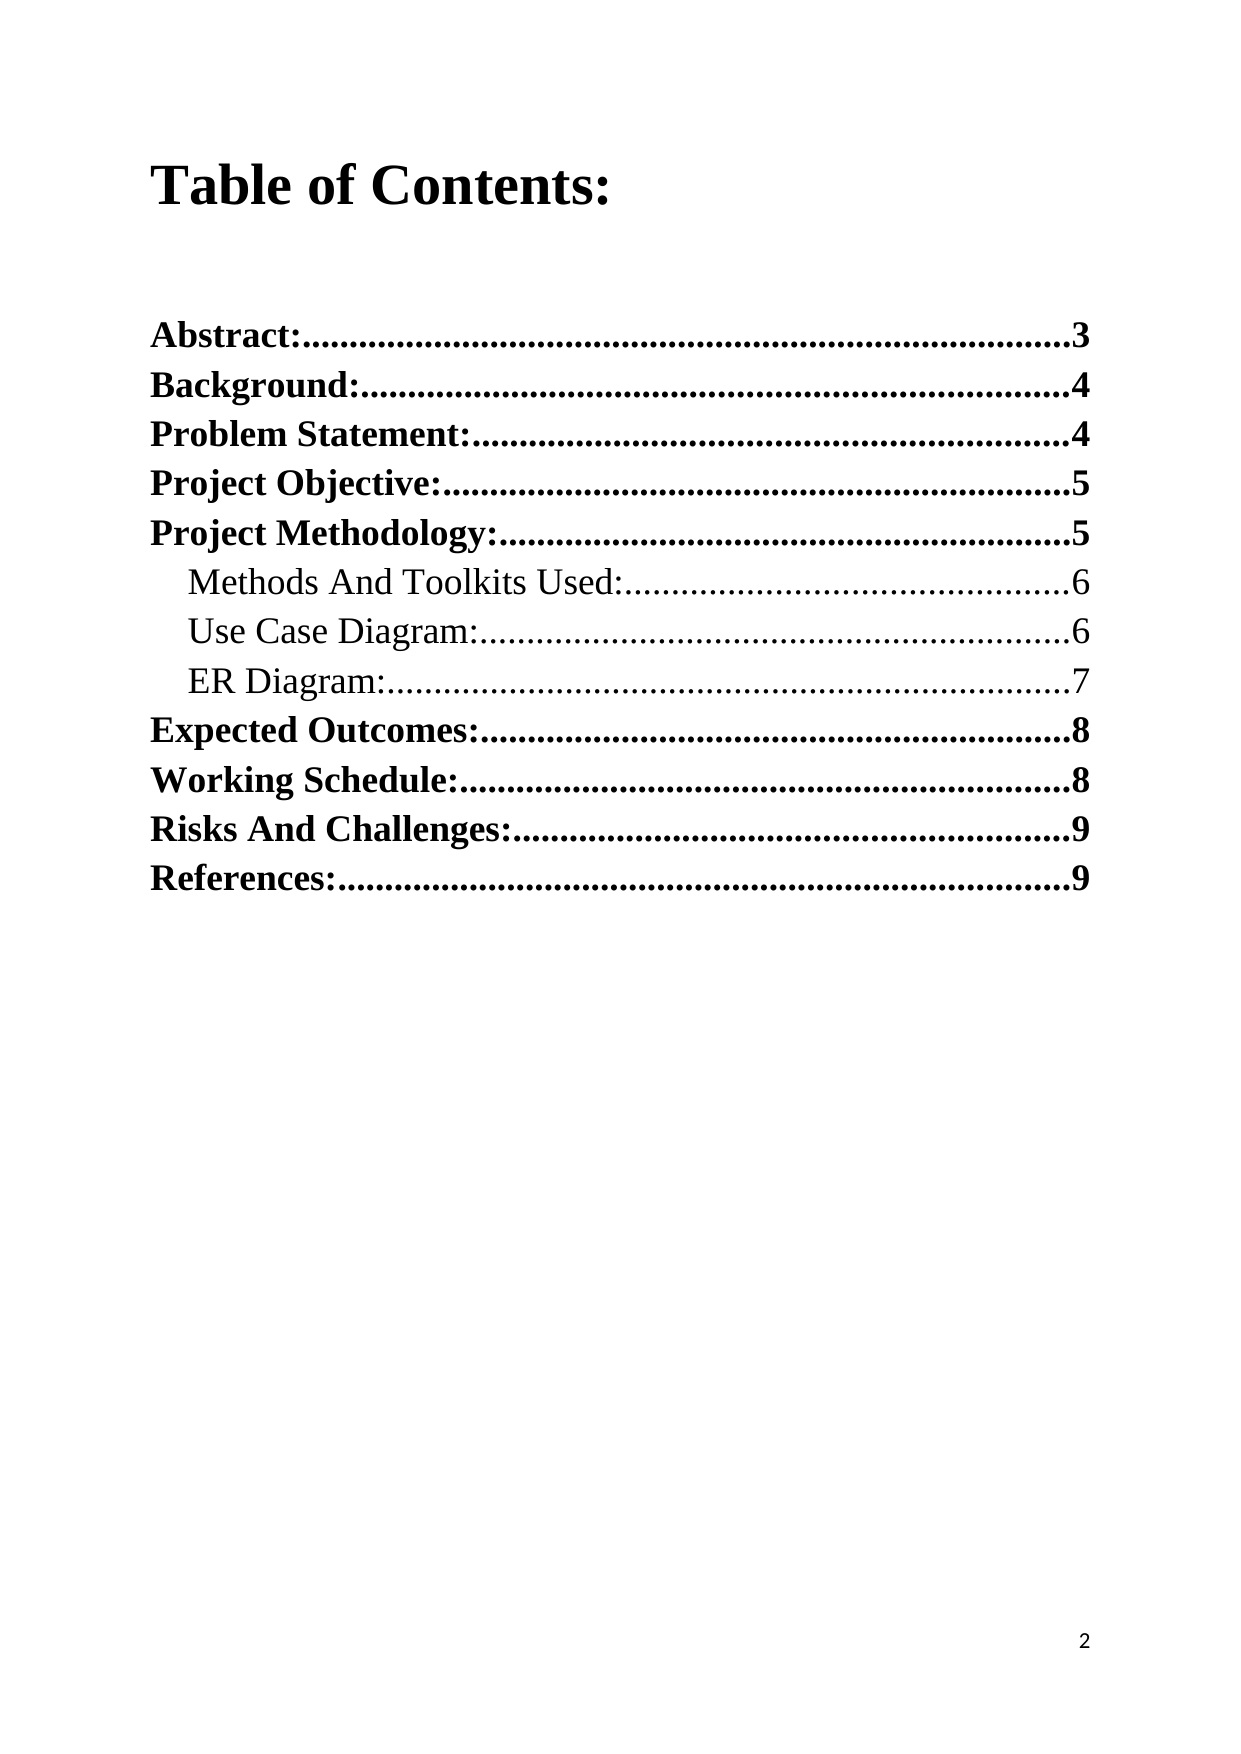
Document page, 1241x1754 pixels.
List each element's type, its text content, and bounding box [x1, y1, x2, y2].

subtitle Table of Contents: [150, 150, 1090, 217]
